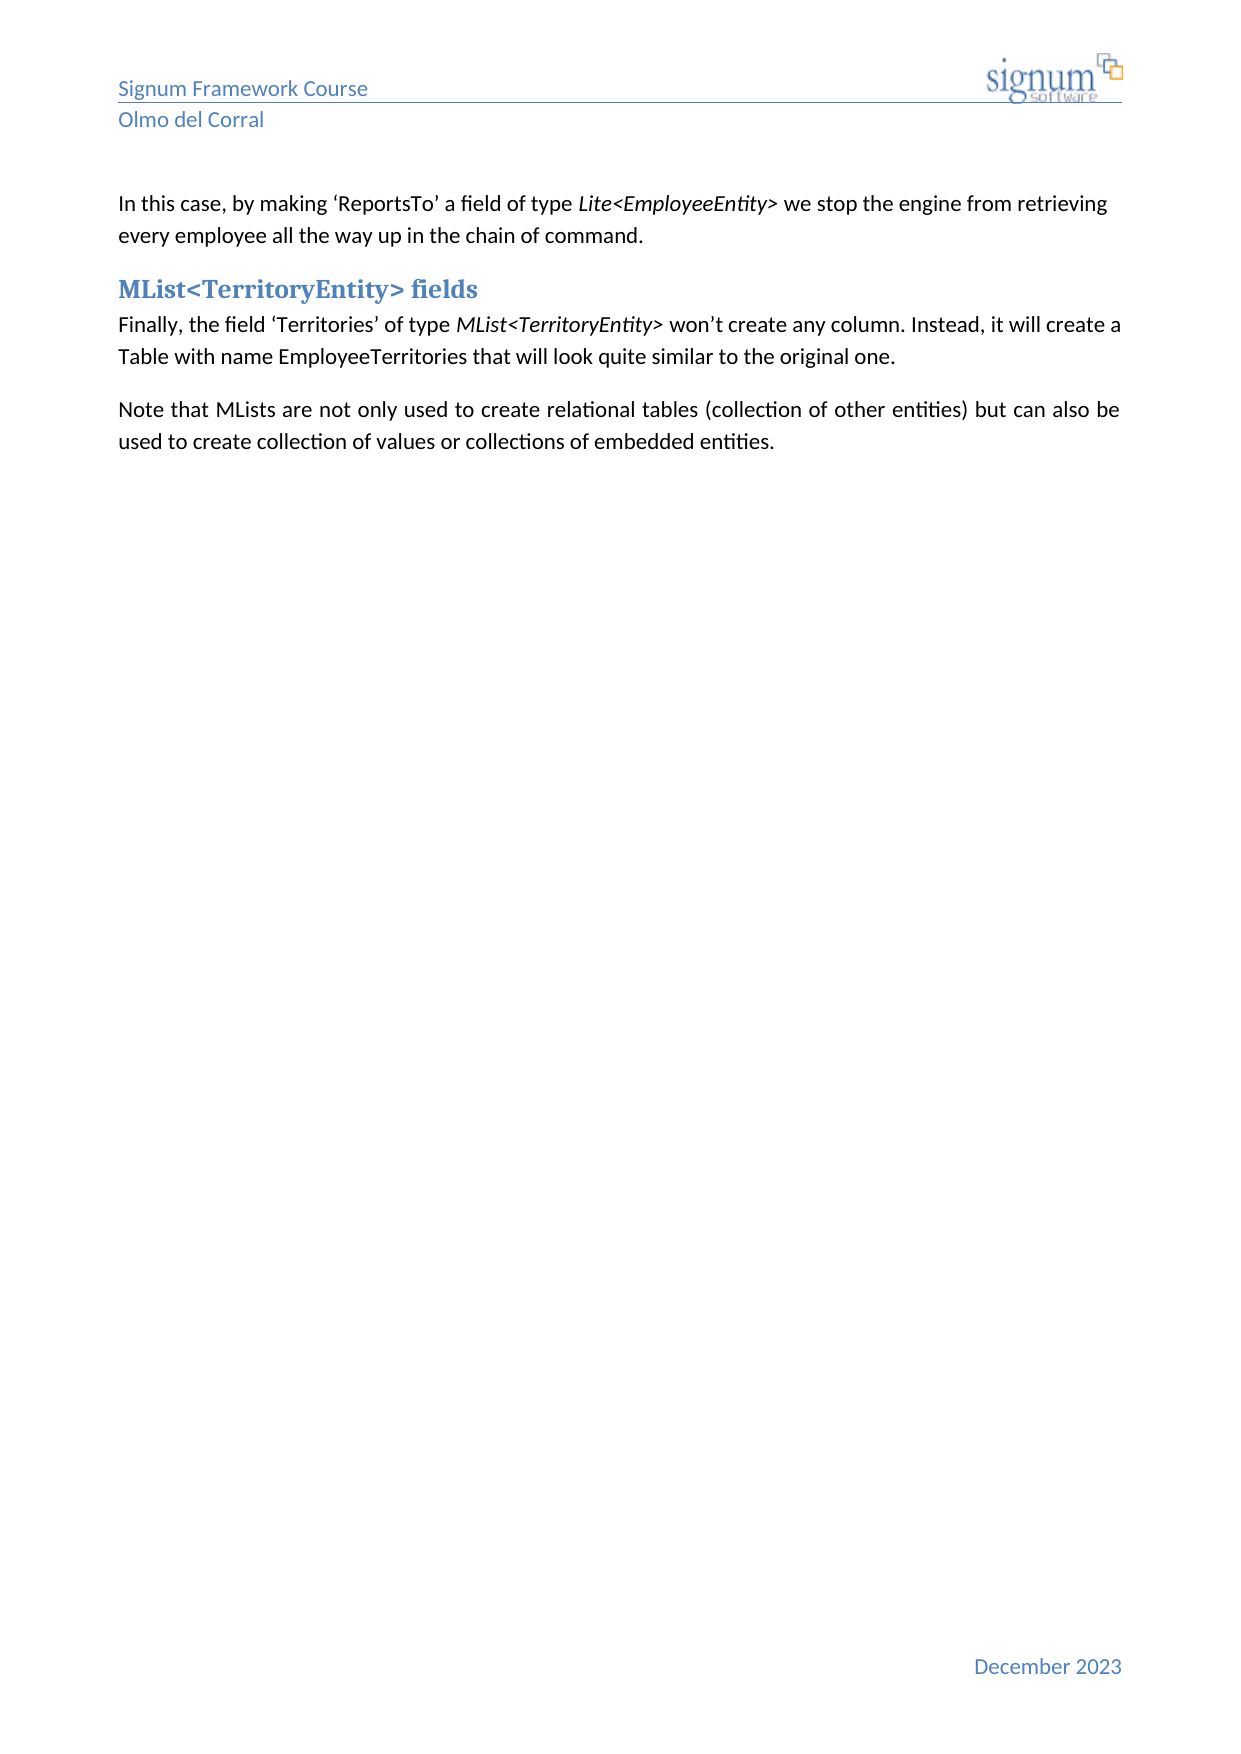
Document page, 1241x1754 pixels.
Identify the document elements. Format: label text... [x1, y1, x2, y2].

picture [981, 53, 1124, 104]
subtitle MList<TerritoryEntity> fields [118, 274, 1122, 305]
text In this case, by making ‘ReportsTo’ a field of type Lite<EmployeeEntity> we stop the engine from retrieving every employee all the way up in the chain of command. [118, 189, 1122, 249]
text Finally, the field ‘Territories’ of type MList<TerritoryEntity> won’t create any column. Instead, it will create a Table with name EmployeeTerritories that will look quite similar to the original one. [118, 310, 1122, 370]
text Note that MLists are not only used to create relational tables (collection of other entities) but can also be used to create collection of values or collections of embedded entities. [118, 395, 1122, 455]
